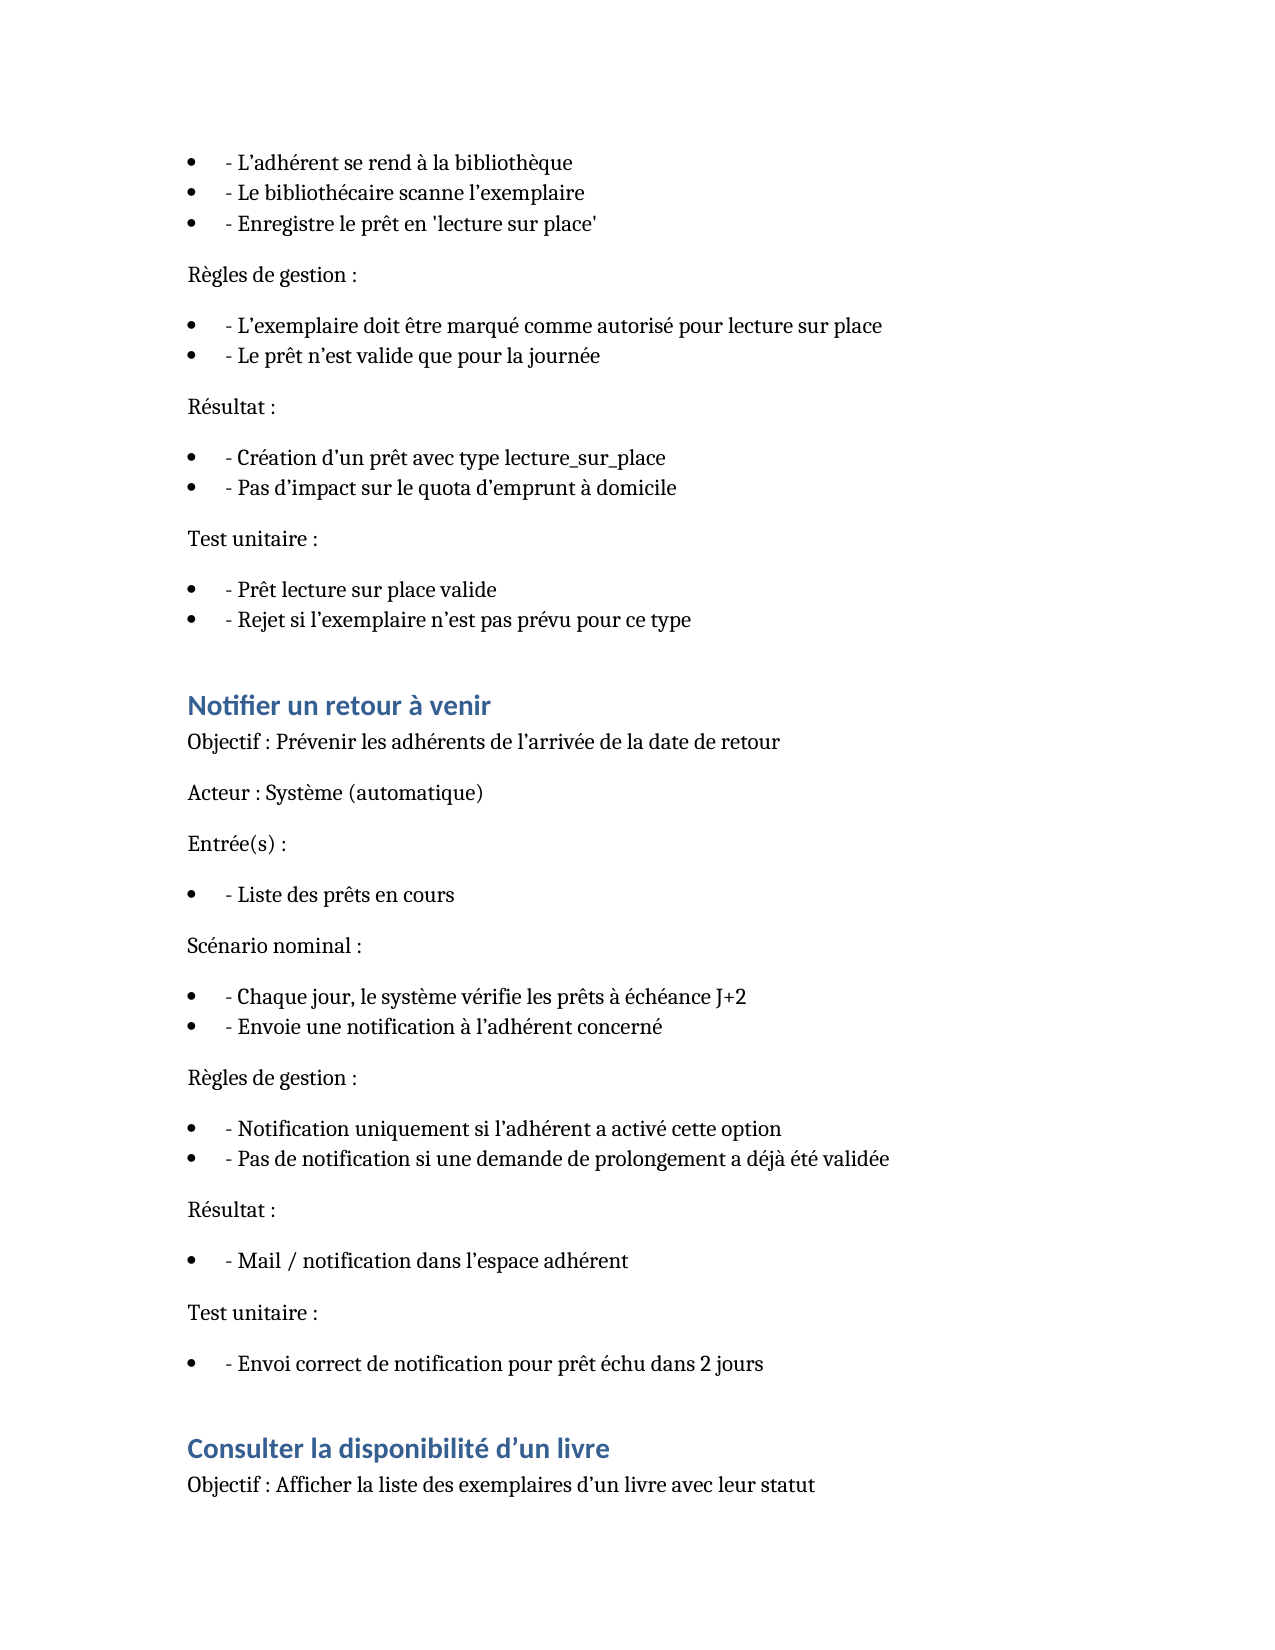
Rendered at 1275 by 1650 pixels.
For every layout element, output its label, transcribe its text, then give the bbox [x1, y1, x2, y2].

list - Le prêt n’est valide que pour la journée [187, 343, 1087, 369]
list - Pas d’impact sur le quota d’emprunt à domicile [187, 475, 1087, 501]
text Test unitaire : [187, 526, 1087, 552]
text Entrée(s) : [187, 831, 1087, 857]
subtitle Consulter la disponibilité d’un livre [187, 1431, 1087, 1466]
list - L’exemplaire doit être marqué comme autorisé pour lecture sur place [187, 312, 1087, 339]
text Objectif : Afficher la liste des exemplaires d’un livre avec leur statut [187, 1471, 1087, 1498]
list - Enregistre le prêt en 'lecture sur place' [187, 210, 1087, 237]
list - Liste des prêts en cours [187, 882, 1087, 908]
list - Envoie une notification à l’adhérent concerné [187, 1014, 1087, 1040]
text Règles de gestion : [187, 261, 1087, 288]
text Scénario nominal : [187, 933, 1087, 959]
list - Notification uniquement si l’adhérent a activé cette option [187, 1116, 1087, 1142]
text Règles de gestion : [187, 1065, 1087, 1091]
text Résultat : [187, 394, 1087, 420]
list - Pas de notification si une demande de prolongement a déjà été validée [187, 1146, 1087, 1172]
subtitle Notifier un retour à venir [187, 687, 1087, 723]
list - Mail / notification dans l’espace adhérent [187, 1248, 1087, 1274]
list - Création d’un prêt avec type lecture_sur_place [187, 445, 1087, 471]
list - Envoi correct de notification pour prêt échu dans 2 jours [187, 1350, 1087, 1377]
list - Prêt lecture sur place valide [187, 577, 1087, 603]
list - Chaque jour, le système vérifie les prêts à échéance J+2 [187, 984, 1087, 1010]
list - Le bibliothécaire scanne l’exemplaire [187, 180, 1087, 207]
text Résultat : [187, 1197, 1087, 1223]
text Test unitaire : [187, 1299, 1087, 1326]
text Acteur : Système (automatique) [187, 779, 1087, 806]
text Objectif : Prévenir les adhérents de l’arrivée de la date de retour [187, 728, 1087, 755]
list - L’adhérent se rend à la bibliothèque [187, 150, 1087, 176]
list - Rejet si l’exemplaire n’est pas prévu pour ce type [187, 607, 1087, 634]
